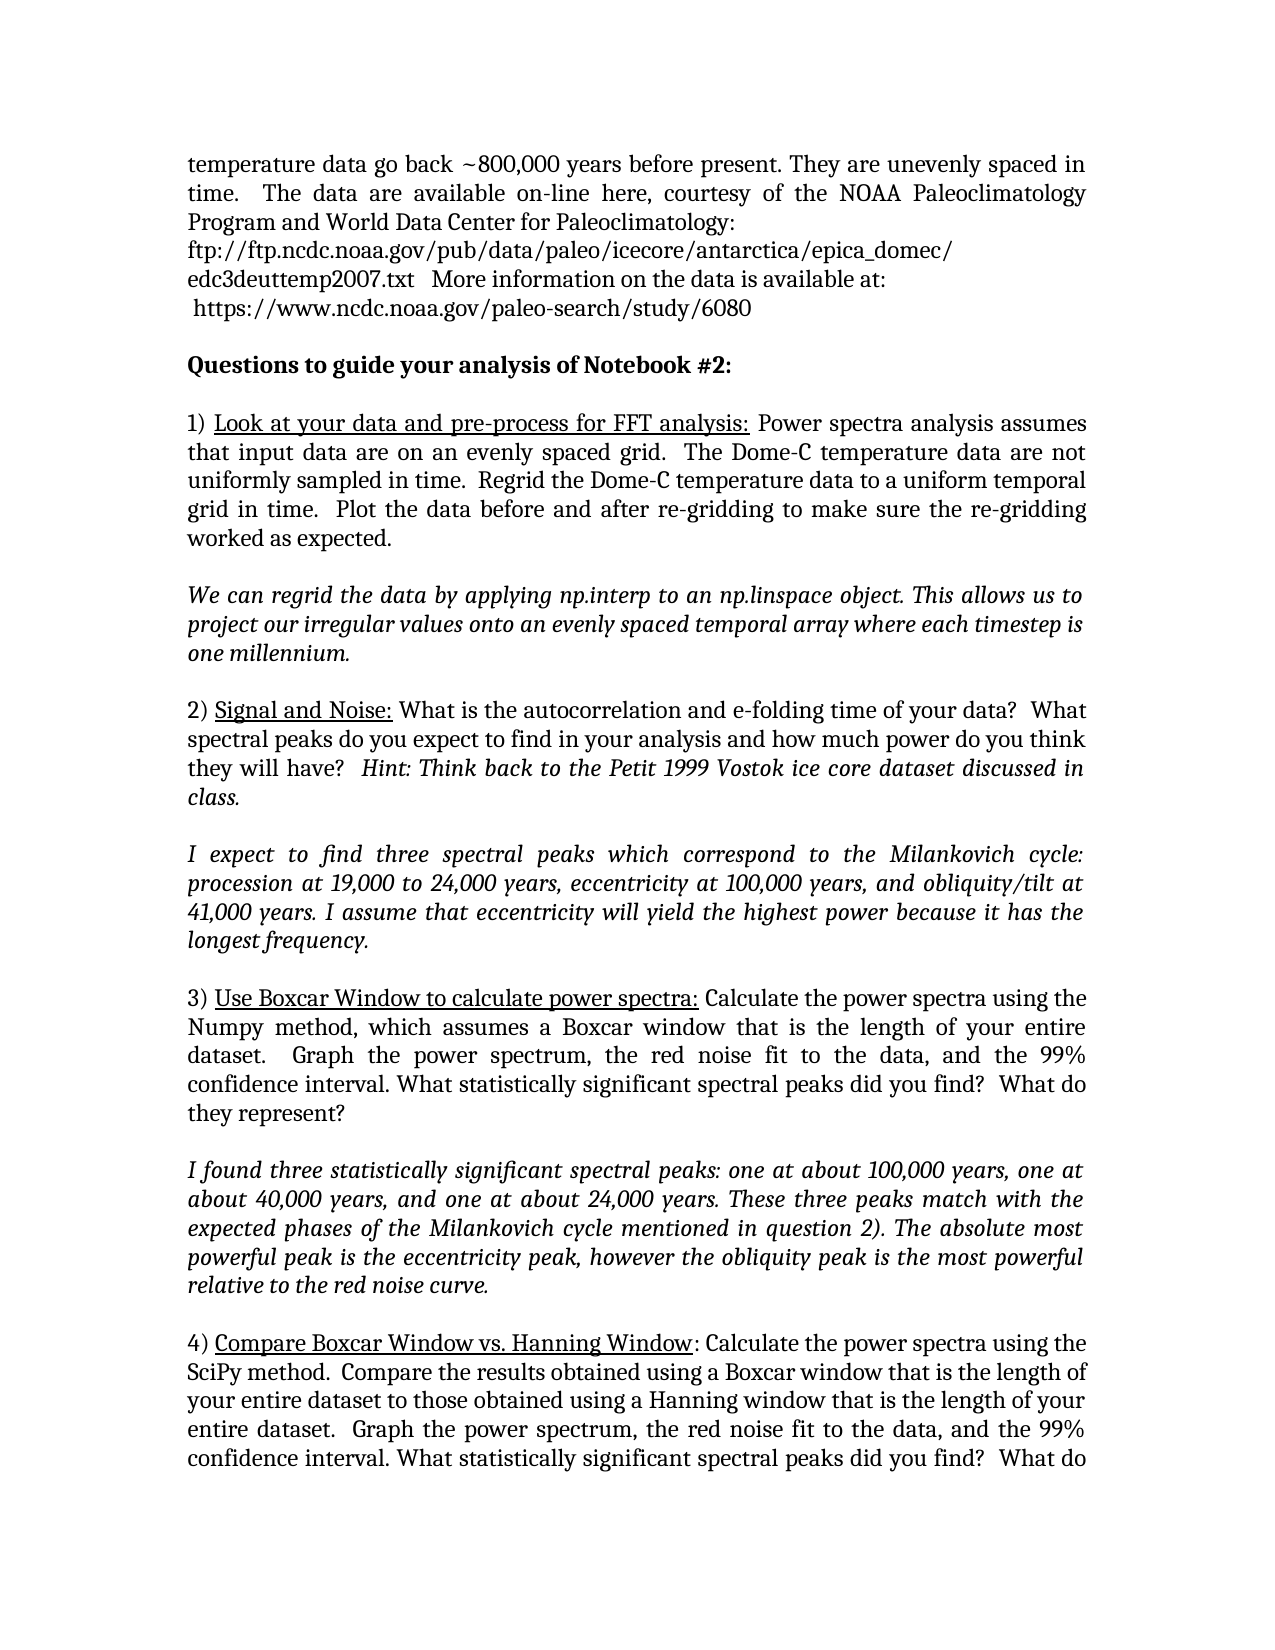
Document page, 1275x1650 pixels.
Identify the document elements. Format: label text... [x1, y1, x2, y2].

text 2) Signal and Noise: What is the autocorrelation and e-folding time of your data? What spectral peaks do you expect to find in your analysis and how much power do you think they will have? Hint: Think back to the Petit 1999 Vostok ice core dataset discussed in class. [187, 696, 1087, 811]
text ftp://ftp.ncdc.noaa.gov/pub/data/paleo/icecore/antarctica/epica_domec/edc3deuttemp2007.txt More information on the data is available at: [187, 236, 1087, 294]
text Questions to guide your analysis of Notebook #2: [187, 351, 1087, 380]
text 3) Use Boxcar Window to calculate power spectra: Calculate the power spectra using the Numpy method, which assumes a Boxcar window that is the length of your entire dataset. Graph the power spectrum, the red noise fit to the data, and the 99% confidence interval. What statistically significant spectral peaks did you find? What do they represent? [187, 984, 1087, 1127]
text https://www.ncdc.noaa.gov/paleo-search/study/6080 [187, 294, 1087, 322]
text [187, 150, 1087, 236]
text I found three statistically significant spectral peaks: one at about 100,000 years, one at about 40,000 years, and one at about 24,000 years. These three peaks match with the expected phases of the Milankovich cycle mentioned in question 2). The absolute most powerful peak is the eccentricity peak, however the obliquity peak is the most powerful relative to the red noise curve. [187, 1156, 1087, 1300]
text 1) Look at your data and pre-process for FFT analysis: Power spectra analysis assumes that input data are on an evenly spaced grid. The Dome-C temperature data are not uniformly sampled in time. Regrid the Dome-C temperature data to a uniform temporal grid in time. Plot the data before and after re-gridding to make sure the re-gridding worked as expected. [187, 409, 1087, 552]
text I expect to find three spectral peaks which correspond to the Milankovich cycle: procession at 19,000 to 24,000 years, eccentricity at 100,000 years, and obliquity/tilt at 41,000 years. I assume that eccentricity will yield the highest power because it has the longest frequency. [187, 840, 1087, 955]
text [187, 1329, 1087, 1472]
text We can regrid the data by applying np.interp to an np.linspace object. This allows us to project our irregular values onto an evenly spaced temporal array where each timestep is one millennium. [187, 581, 1087, 667]
